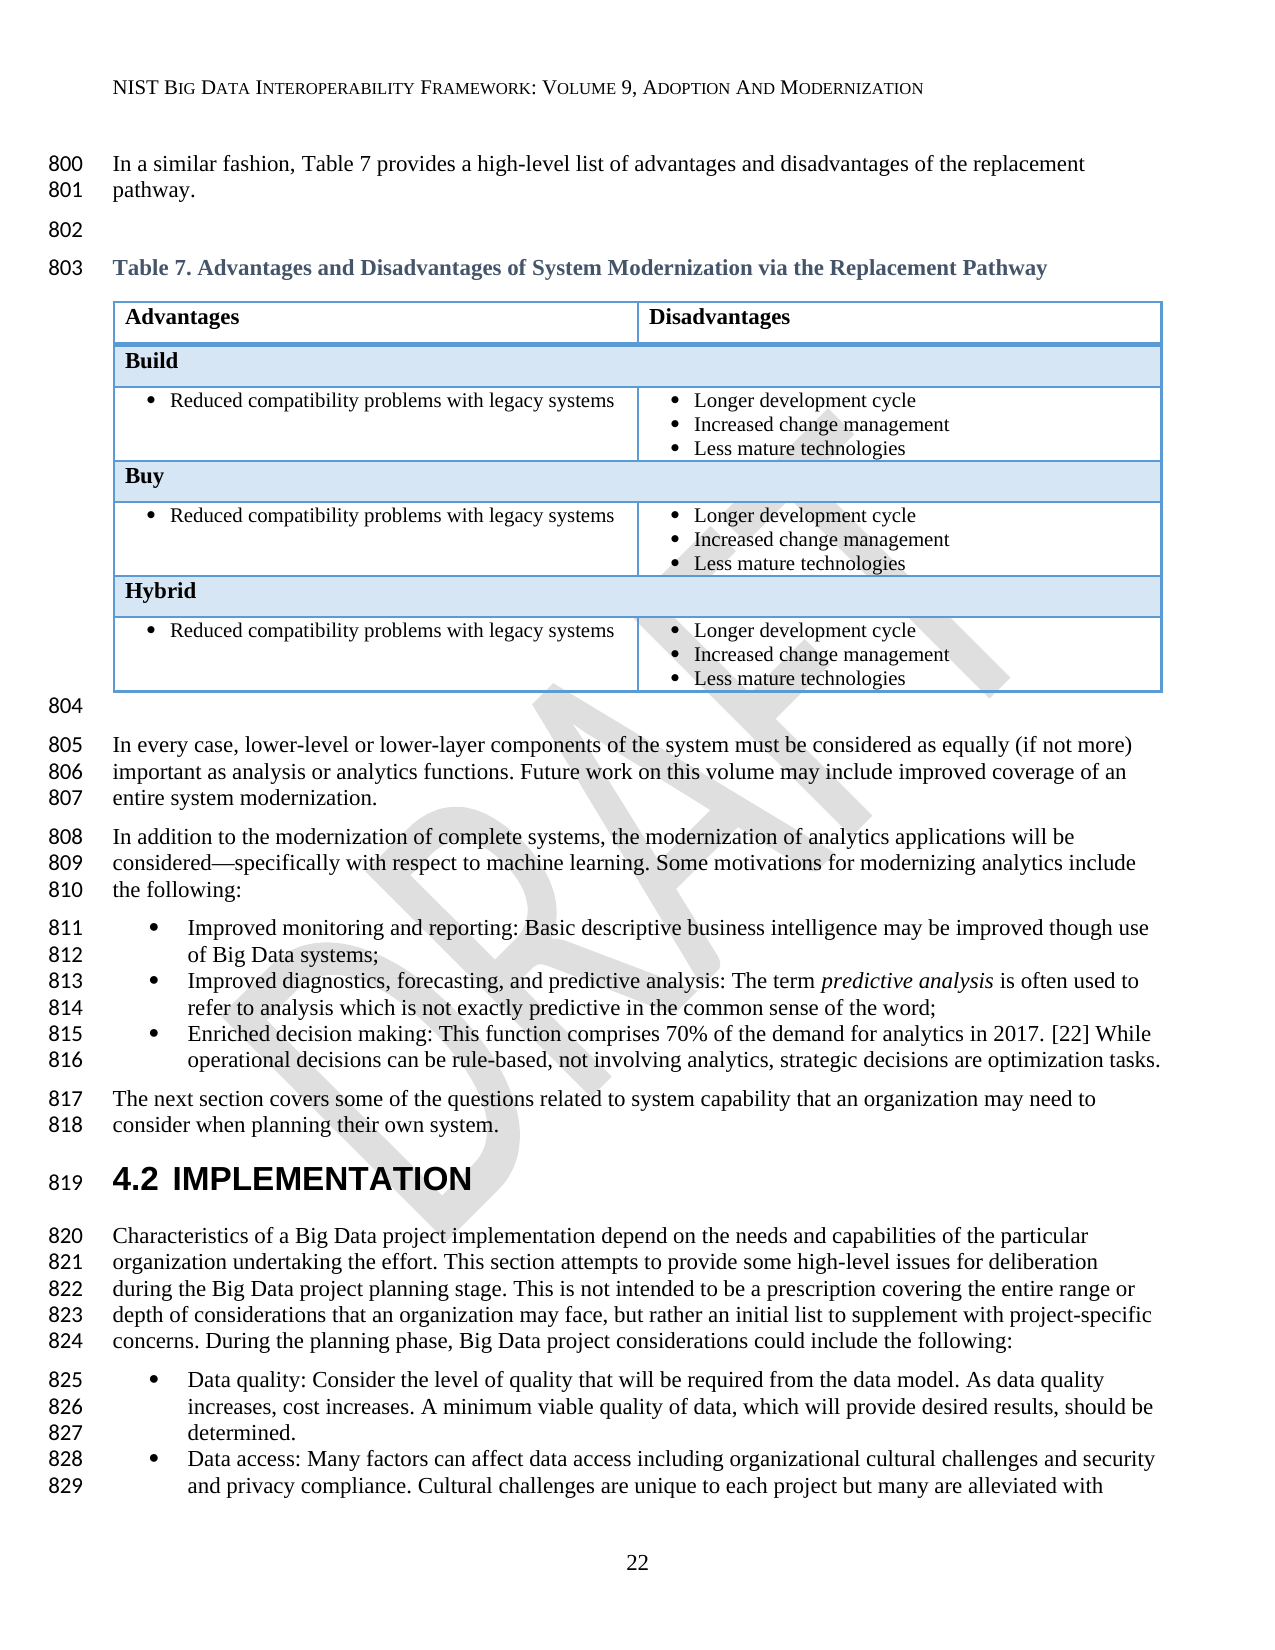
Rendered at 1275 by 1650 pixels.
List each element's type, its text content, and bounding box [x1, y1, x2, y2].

text In addition to the modernization of complete systems, the modernization of analytics applications will be considered—specifically with respect to machine learning. Some motivations for modernizing analytics include the following: [112, 823, 1162, 902]
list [150, 1445, 1162, 1498]
table_cell Longer development cycle Increased change management Less mature technologies [639, 388, 1160, 460]
subtitle Implementation [112, 1159, 1162, 1197]
table_cell Reduced compatibility problems with legacy systems [115, 503, 637, 575]
list Improved diagnostics, forecasting, and predictive analysis: The term predictive analysis is often used to refer to analysis which is not exactly predictive in the common sense of the word; [150, 967, 1162, 1020]
table_cell Reduced compatibility problems with legacy systems [115, 618, 637, 690]
text In every case, lower-level or lower-layer components of the system must be considered as equally (if not more) important as analysis or analytics functions. Future work on this volume may include improved coverage of an entire system modernization. [112, 731, 1162, 810]
table_cell Longer development cycle Increased change management Less mature technologies [639, 618, 1160, 690]
table_cell Build [115, 347, 1160, 386]
list Improved monitoring and reporting: Basic descriptive business intelligence may be improved though use of Big Data systems; [150, 914, 1162, 967]
table_cell Buy [115, 462, 1160, 501]
list Data quality: Consider the level of quality that will be required from the data model. As data quality increases, cost increases. A minimum viable quality of data, which will provide desired results, should be determined. [150, 1366, 1162, 1445]
table_header Advantages [115, 303, 637, 342]
table_cell Longer development cycle Increased change management Less mature technologies [639, 503, 1160, 575]
table_header Disadvantages [639, 303, 1160, 342]
table_cell Hybrid [115, 577, 1160, 616]
table_cell Reduced compatibility problems with legacy systems [115, 388, 637, 460]
list Enriched decision making: This function comprises 70% of the demand for analytics in 2017. [22] While operational decisions can be rule-based, not involving analytics, strategic decisions are optimization tasks. [150, 1020, 1162, 1073]
text Characteristics of a Big Data project implementation depend on the needs and capabilities of the particular organization undertaking the effort. This section attempts to provide some high-level issues for deliberation during the Big Data project planning stage. This is not intended to be a prescription covering the entire range or depth of considerations that an organization may face, but rather an initial list to supplement with project-specific concerns. During the planning phase, Big Data project considerations could include the following: [112, 1222, 1162, 1354]
text The next section covers some of the questions related to system capability that an organization may need to consider when planning their own system. [112, 1085, 1162, 1138]
